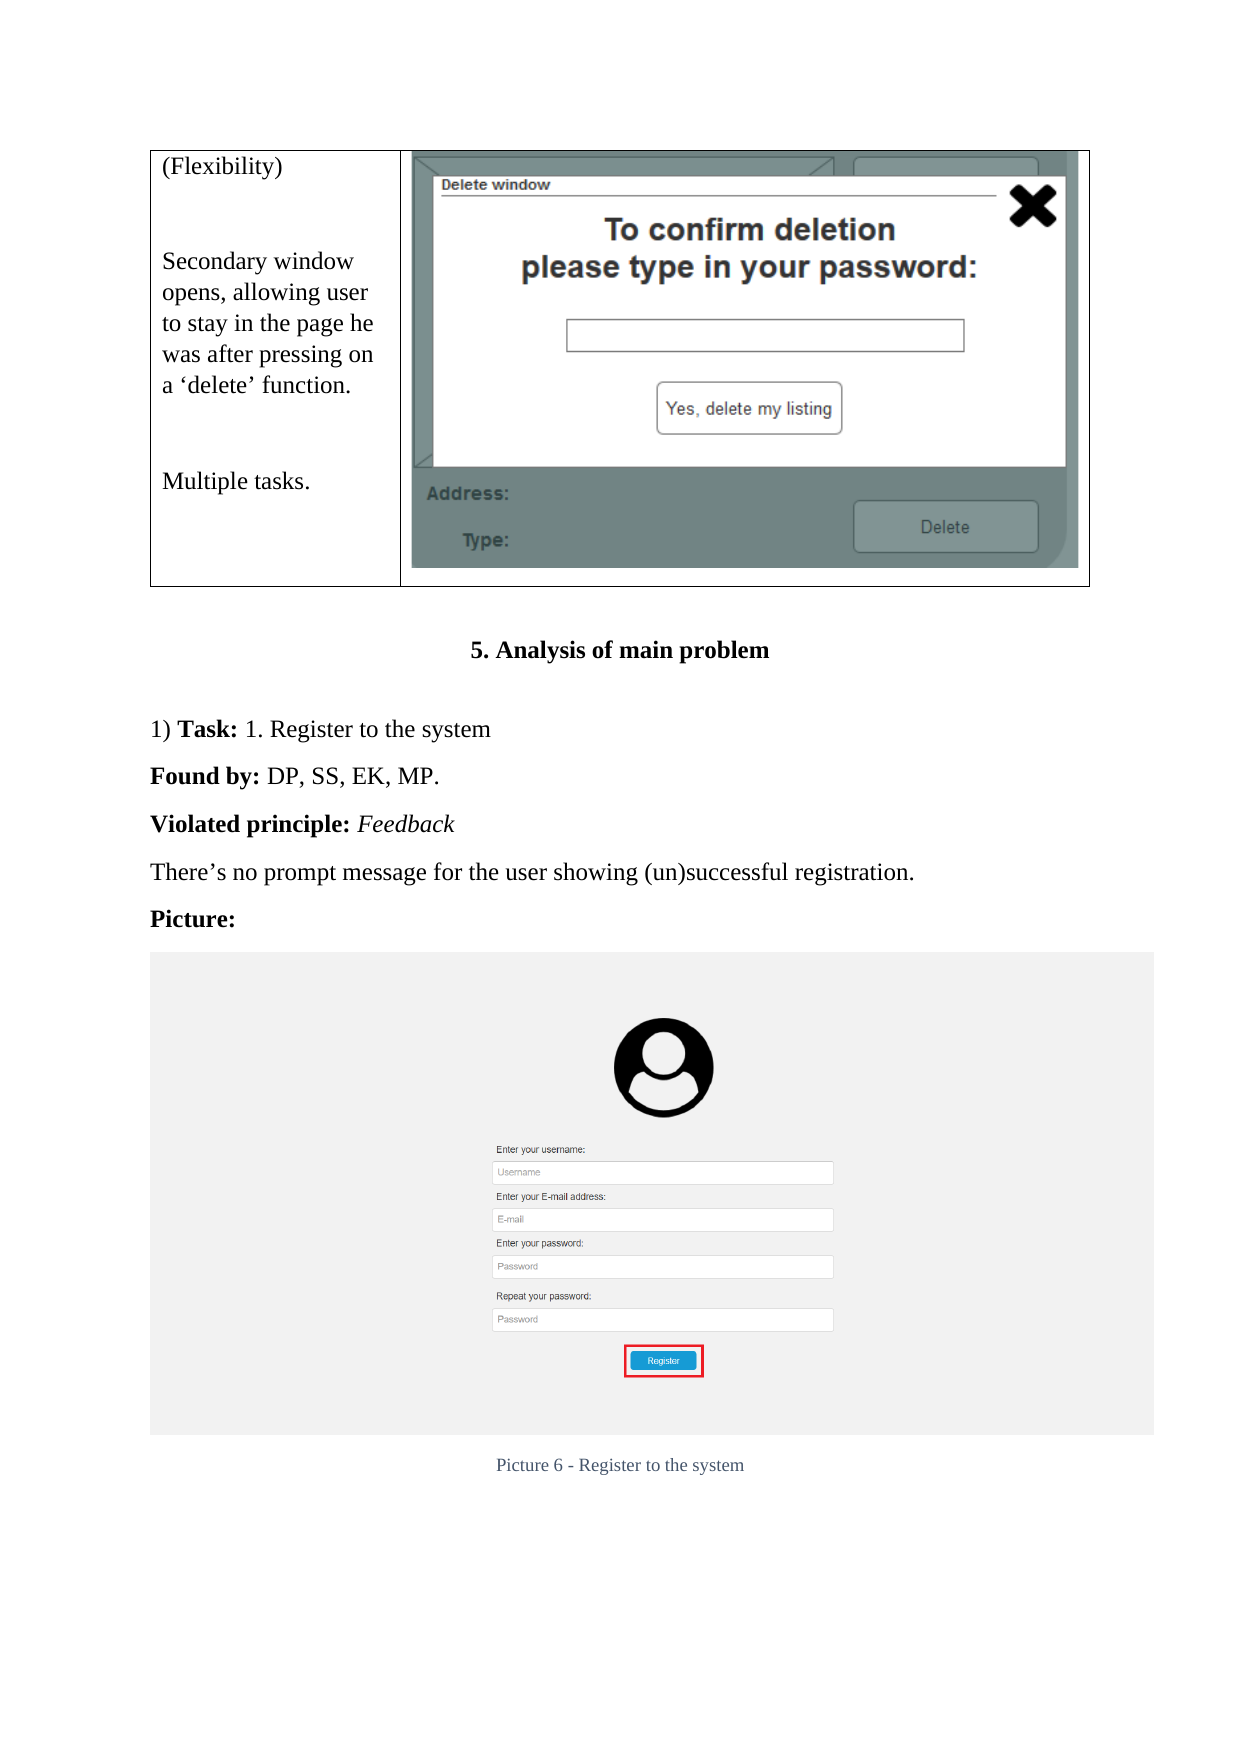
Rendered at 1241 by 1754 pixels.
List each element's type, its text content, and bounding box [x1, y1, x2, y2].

text Picture 6 - Register to the system [150, 1454, 1090, 1475]
table_cell [401, 151, 1089, 586]
text Picture: [150, 904, 1090, 933]
subtitle 5. Analysis of main problem [150, 635, 1090, 664]
text Found by: DP, SS, EK, MP. [150, 761, 1090, 790]
table_cell (Flexibility) Secondary window opens, allowing user to stay in the page he was after pressing on a ‘delete’ function. Multiple tasks. [151, 151, 400, 586]
picture [411, 151, 1079, 568]
text Violated principle: Feedback [150, 809, 1090, 838]
text There’s no prompt message for the user showing (un)successful registration. [150, 857, 1090, 886]
text 1) Task: 1. Register to the system [150, 714, 1090, 742]
picture [150, 952, 1154, 1435]
